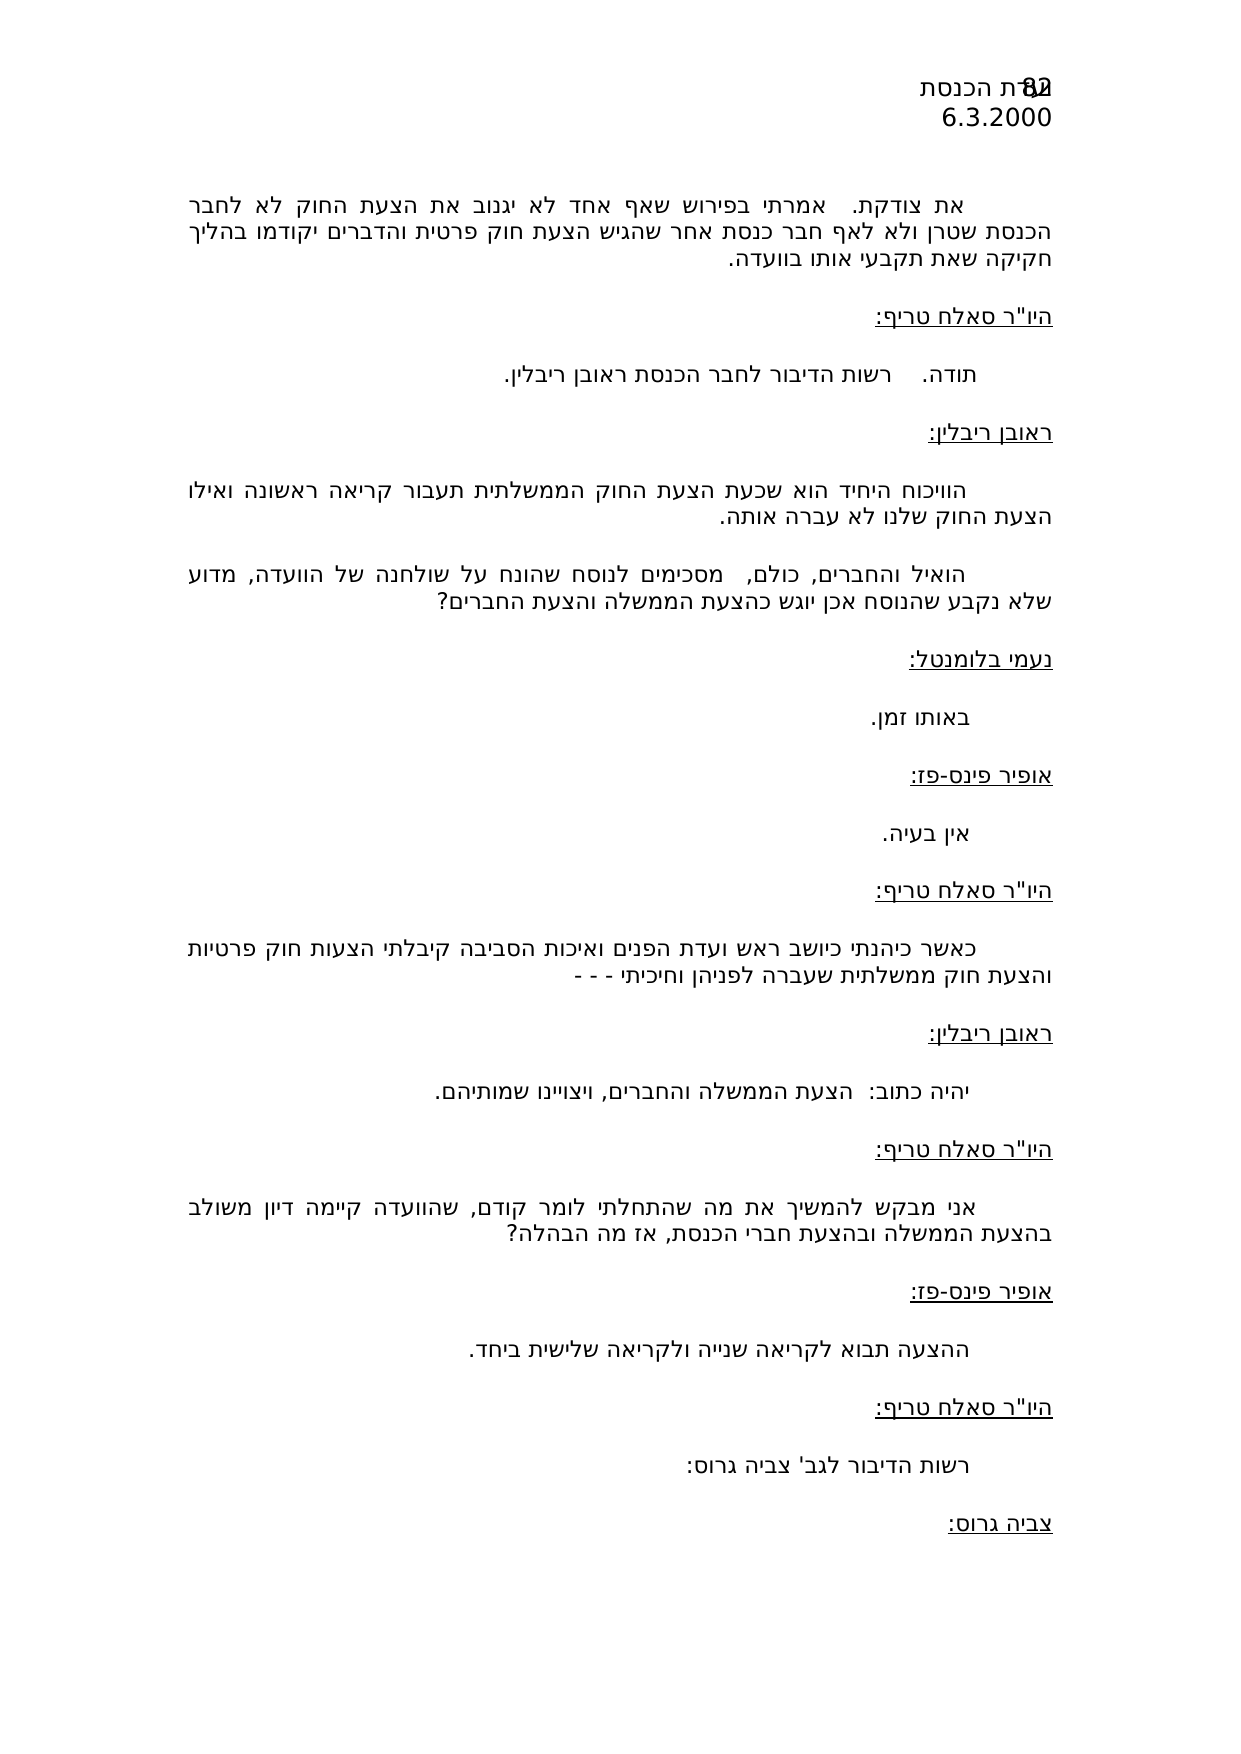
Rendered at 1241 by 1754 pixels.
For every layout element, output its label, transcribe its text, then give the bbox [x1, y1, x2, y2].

text אופיר פינס-פז: [187, 762, 1053, 788]
text אין בעיה. [187, 820, 1053, 846]
text את צודקת. אמרתי בפירוש שאף אחד לא יגנוב את הצעת החוק לא לחבר הכנסת שטרן ולא לאף חבר כנסת אחר שהגיש הצעת חוק פרטית והדברים יקודמו בהליך חקיקה שאת תקבעי אותו בוועדה. [187, 192, 1053, 272]
text הוויכוח היחיד הוא שכעת הצעת החוק הממשלתית תעבור קריאה ראשונה ואילו הצעת החוק שלנו לא עברה אותה. [187, 477, 1053, 530]
text היו"ר סאלח טריף: [187, 1394, 1053, 1421]
text ראובן ריבלין: [187, 1020, 1053, 1047]
text הואיל והחברים, כולם, מסכימים לנוסח שהונח על שולחנה של הוועדה, מדוע שלא נקבע שהנוסח אכן יוגש כהצעת הממשלה והצעת החברים? [187, 561, 1053, 615]
text באותו זמן. [187, 704, 1053, 731]
text רשות הדיבור לגב' צביה גרוס: [187, 1452, 1053, 1479]
text כאשר כיהנתי כיושב ראש ועדת הפנים ואיכות הסביבה קיבלתי הצעות חוק פרטיות והצעת חוק ממשלתית שעברה לפניהן וחיכיתי - - - [187, 936, 1053, 989]
text יהיה כתוב: הצעת הממשלה והחברים, ויצויינו שמותיהם. [187, 1078, 1053, 1105]
text תודה. רשות הדיבור לחבר הכנסת ראובן ריבלין. [187, 361, 1053, 388]
text נעמי בלומנטל: [187, 646, 1053, 673]
text צביה גרוס: [187, 1510, 1053, 1537]
text היו"ר סאלח טריף: [187, 1136, 1053, 1163]
text אופיר פינס-פז: [187, 1278, 1053, 1305]
text ראובן ריבלין: [187, 419, 1053, 446]
text ההצעה תבוא לקריאה שנייה ולקריאה שלישית ביחד. [187, 1336, 1053, 1363]
text היו"ר סאלח טריף: [187, 878, 1053, 904]
text אני מבקש להמשיך את מה שהתחלתי לומר קודם, שהוועדה קיימה דיון משולב בהצעת הממשלה ובהצעת חברי הכנסת, אז מה הבהלה? [187, 1194, 1053, 1247]
text היו"ר סאלח טריף: [187, 303, 1053, 330]
